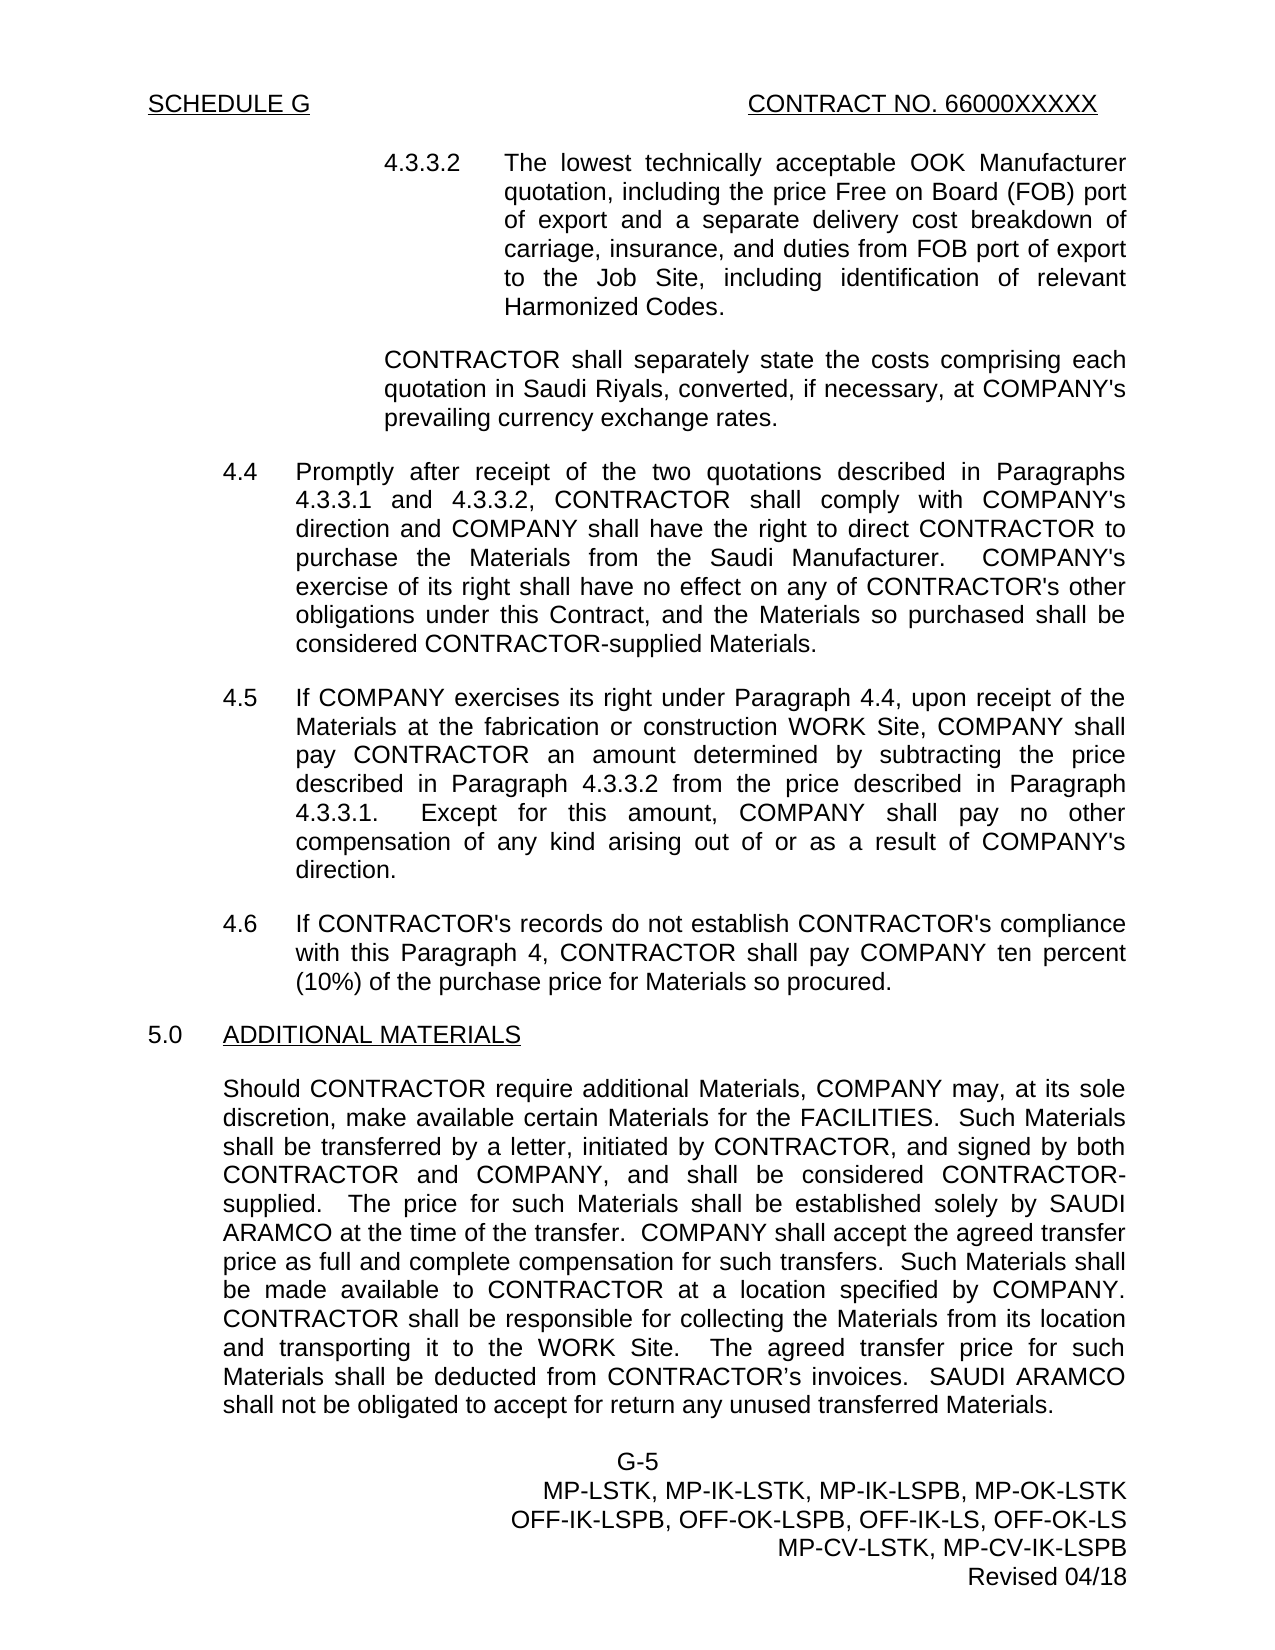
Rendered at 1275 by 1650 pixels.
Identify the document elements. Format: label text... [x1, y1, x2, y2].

list If COMPANY exercises its right under Paragraph 4.4, upon receipt of the Materials at the fabrication or construction WORK Site, COMPANY shall pay CONTRACTOR an amount determined by subtracting the price described in Paragraph 4.3.3.2 from the price described in Paragraph 4.3.3.1. Except for this amount, COMPANY shall pay no other compensation of any kind arising out of or as a result of COMPANY's direction. [223, 683, 1127, 884]
text Should CONTRACTOR require additional Materials, COMPANY may, at its sole discretion, make available certain Materials for the FACILITIES. Such Materials shall be transferred by a letter, initiated by CONTRACTOR, and signed by both CONTRACTOR and COMPANY, and shall be considered CONTRACTOR-supplied. The price for such Materials shall be established solely by SAUDI ARAMCO at the time of the transfer. COMPANY shall accept the agreed transfer price as full and complete compensation for such transfers. Such Materials shall be made available to CONTRACTOR at a location specified by COMPANY. CONTRACTOR shall be responsible for collecting the Materials from its location and transporting it to the WORK Site. The agreed transfer price for such Materials shall be deducted from CONTRACTOR’s invoices. SAUDI ARAMCO shall not be obligated to accept for return any unused transferred Materials. [223, 1074, 1127, 1419]
text CONTRACTOR shall separately state the costs comprising each quotation in Saudi Riyals, converted, if necessary, at COMPANY's prevailing currency exchange rates. [384, 345, 1127, 431]
list If CONTRACTOR's records do not establish CONTRACTOR's compliance with this Paragraph 4, CONTRACTOR shall pay COMPANY ten percent (10%) of the purchase price for Materials so procured. [223, 909, 1127, 995]
list The lowest technically acceptable OOK Manufacturer quotation, including the price Free on Board (FOB) port of export and a separate delivery cost breakdown of carriage, insurance, and duties from FOB port of export to the Job Site, including identification of relevant Harmonized Codes. [384, 148, 1127, 320]
list Promptly after receipt of the two quotations described in Paragraphs 4.3.3.1 and 4.3.3.2, CONTRACTOR shall comply with COMPANY's direction and COMPANY shall have the right to direct CONTRACTOR to purchase the Materials from the Saudi Manufacturer. COMPANY's exercise of its right shall have no effect on any of CONTRACTOR's other obligations under this Contract, and the Materials so purchased shall be considered CONTRACTOR-supplied Materials. [223, 456, 1127, 658]
list ADDITIONAL MATERIALS [148, 1020, 1127, 1049]
